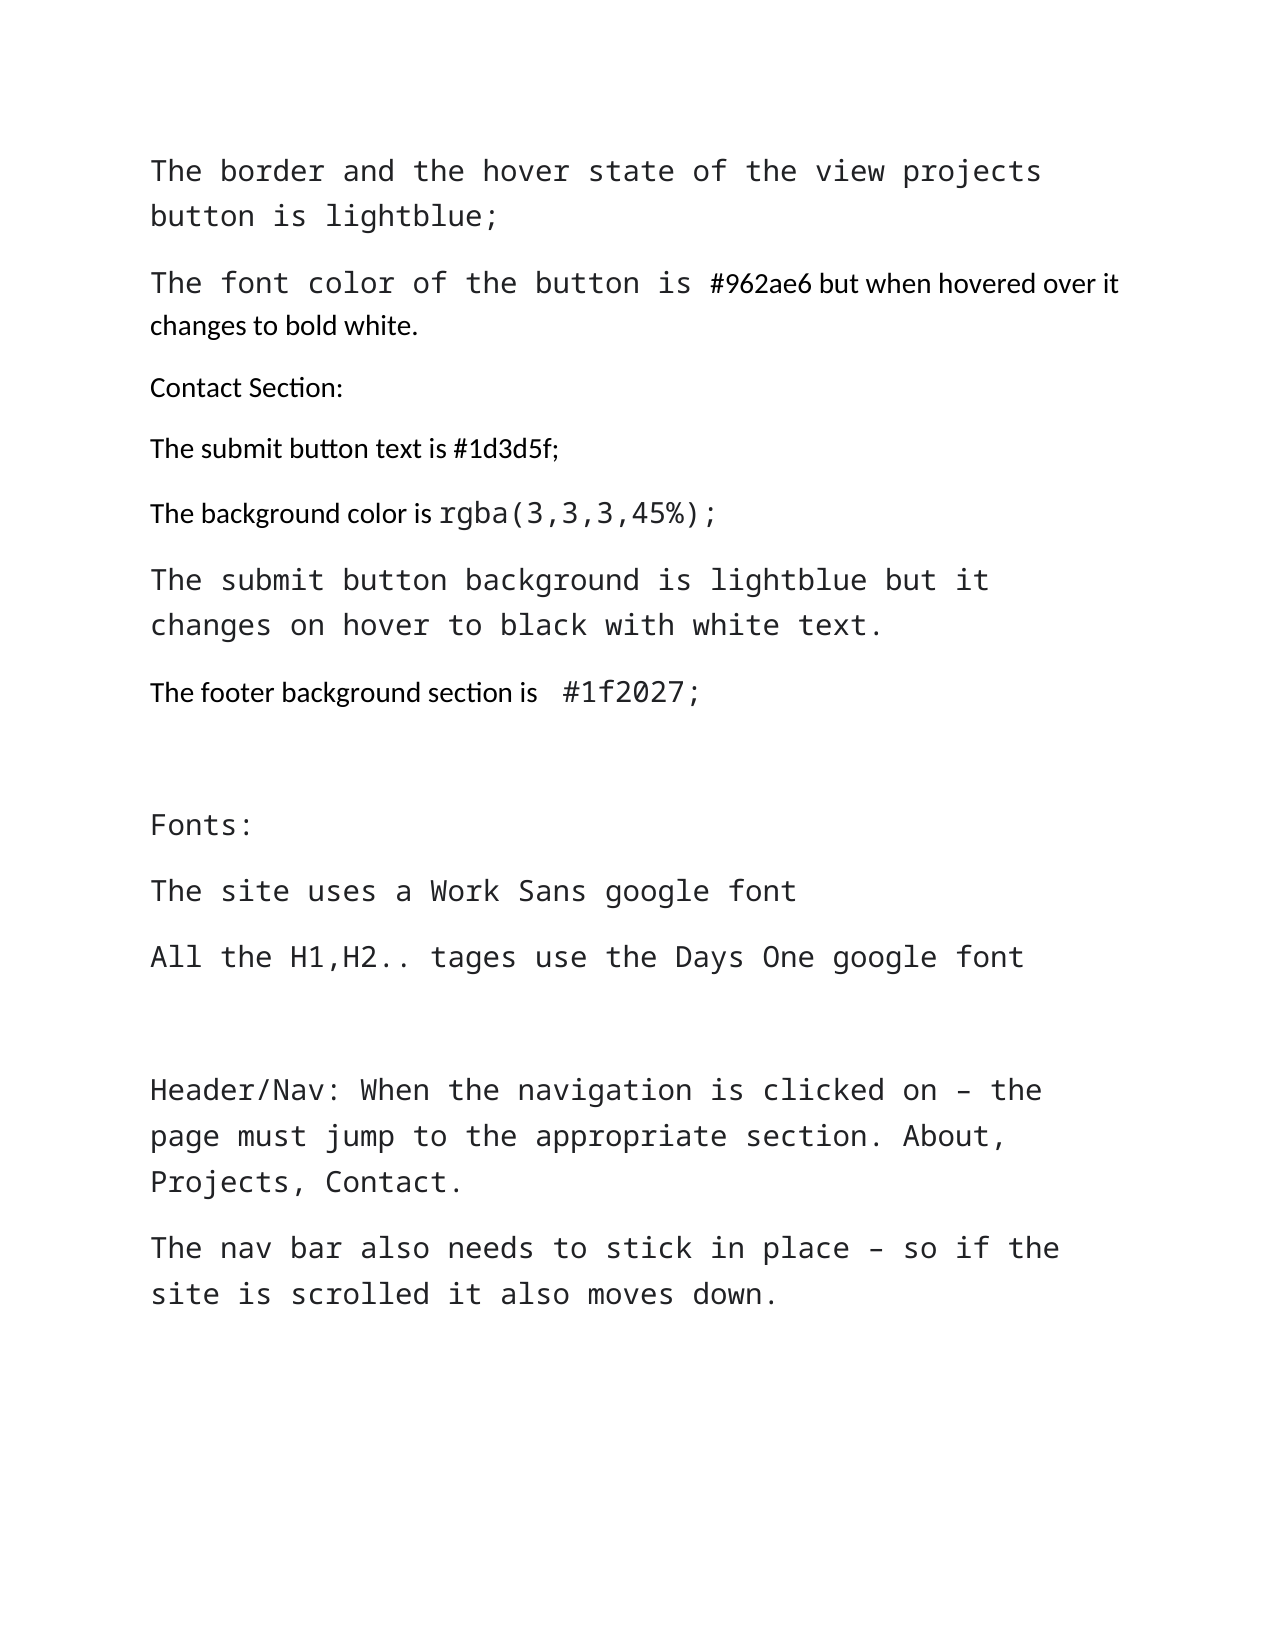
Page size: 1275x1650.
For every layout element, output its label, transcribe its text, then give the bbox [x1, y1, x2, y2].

text The nav bar also needs to stick in place – so if the site is scrolled it also moves down. [150, 1227, 1125, 1313]
text All the H1,H2.. tages use the Days One google font [150, 937, 1125, 976]
text The submit button text is #1d3d5f; [150, 431, 1125, 466]
text The submit button background is lightblue but it changes on hover to black with white text. [150, 559, 1125, 644]
text The site uses a Work Sans google font [150, 870, 1125, 910]
text Fonts: [150, 804, 1125, 843]
text Header/Nav: When the navigation is clicked on – the page must jump to the appropriate section. About, Projects, Contact. [150, 1070, 1125, 1201]
text The background color is rgba(3,3,3,45%); [150, 492, 1125, 532]
text The footer background section is #1f2027; [150, 671, 1125, 711]
text The font color of the button is #962ae6 but when hovered over it changes to bold white. [150, 262, 1125, 343]
text Contact Section: [150, 369, 1125, 404]
text The border and the hover state of the view projects button is lightblue; [150, 150, 1125, 235]
